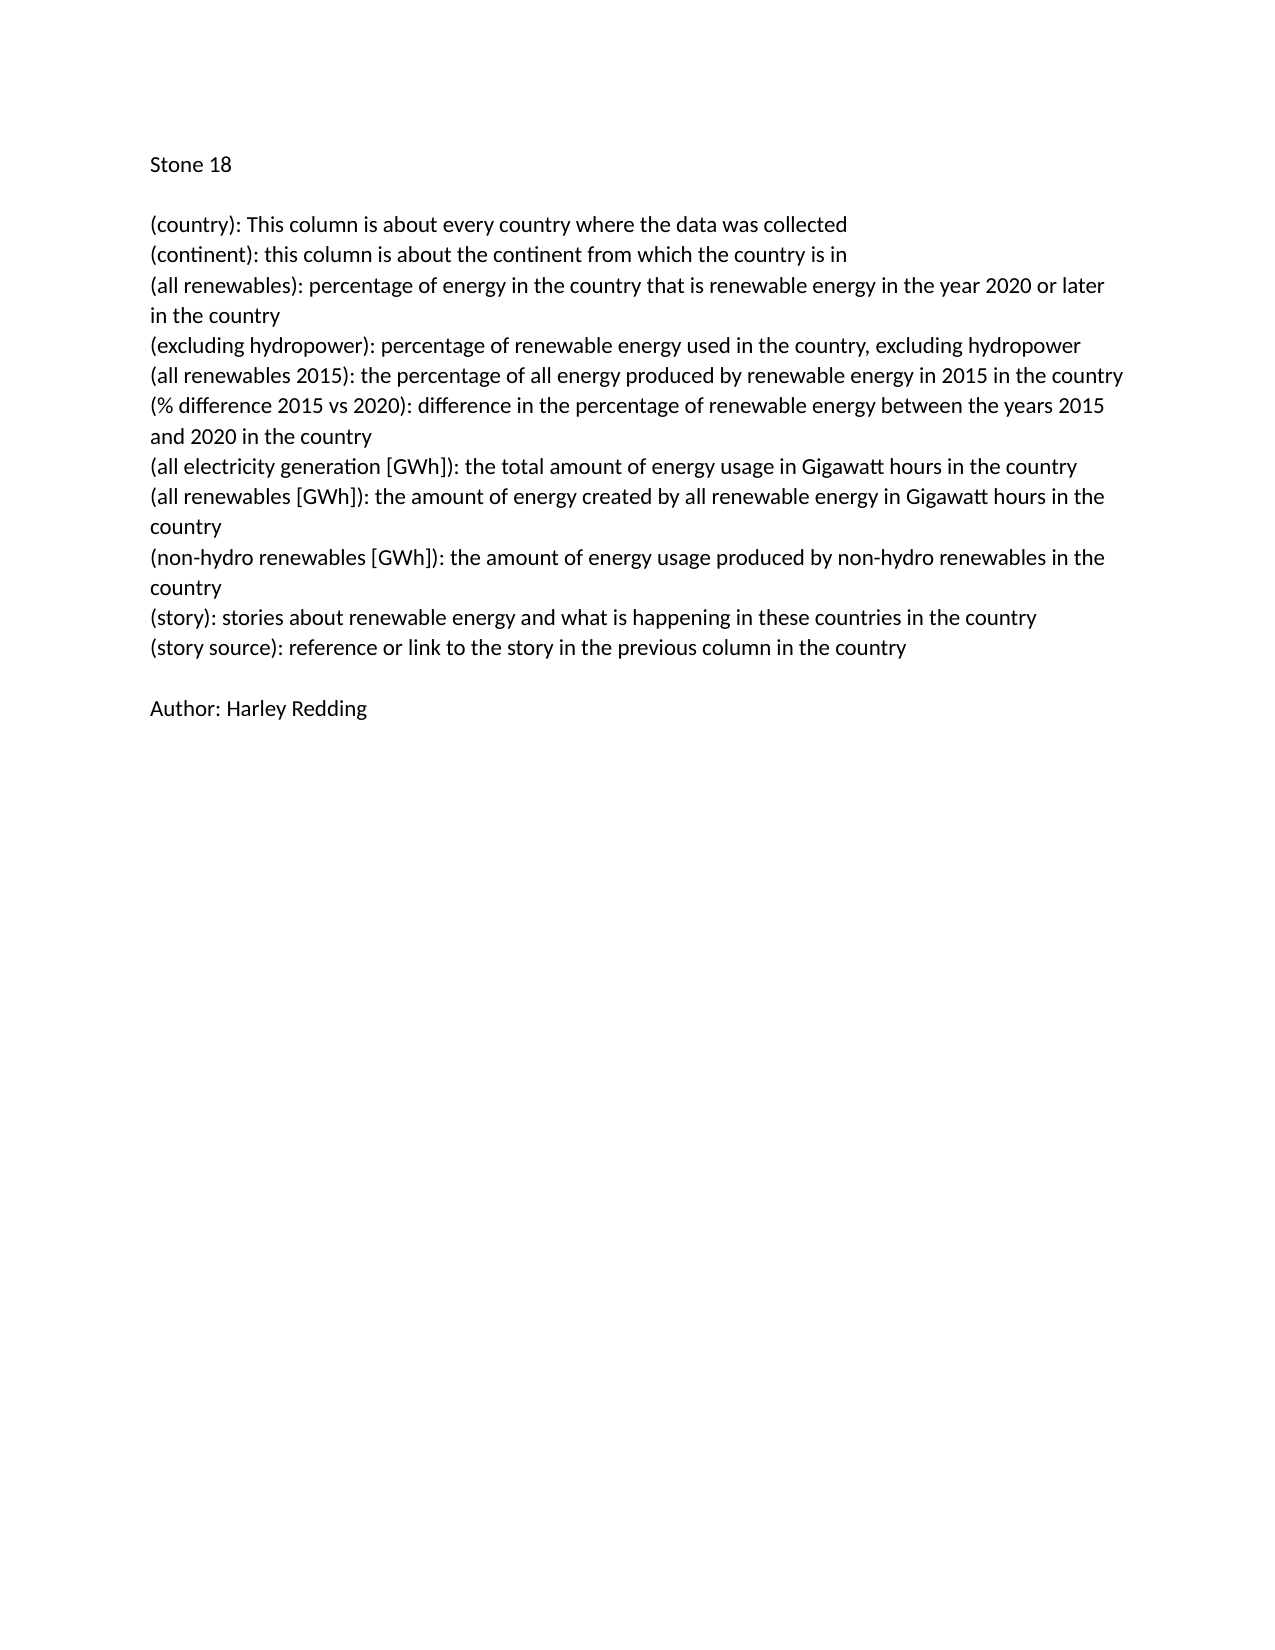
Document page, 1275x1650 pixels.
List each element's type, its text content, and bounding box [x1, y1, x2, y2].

text (all renewables [GWh]): the amount of energy created by all renewable energy in Gigawatt hours in the country [150, 482, 1125, 541]
text (all renewables 2015): the percentage of all energy produced by renewable energy in 2015 in the country [150, 361, 1125, 389]
text (all renewables): percentage of energy in the country that is renewable energy in the year 2020 or later in the country [150, 271, 1125, 329]
text Author: Harley Redding [150, 694, 1125, 722]
text (story): stories about renewable energy and what is happening in these countries in the country [150, 603, 1125, 631]
text (non-hydro renewables [GWh]): the amount of energy usage produced by non-hydro renewables in the country [150, 543, 1125, 601]
text (% difference 2015 vs 2020): difference in the percentage of renewable energy between the years 2015 and 2020 in the country [150, 392, 1125, 450]
text Stone 18 [150, 150, 1125, 178]
text (country): This column is about every country where the data was collected [150, 210, 1125, 238]
text (all electricity generation [GWh]): the total amount of energy usage in Gigawatt hours in the country [150, 452, 1125, 480]
text (continent): this column is about the continent from which the country is in [150, 241, 1125, 269]
text (excluding hydropower): percentage of renewable energy used in the country, excluding hydropower [150, 331, 1125, 359]
text (story source): reference or link to the story in the previous column in the country [150, 633, 1125, 661]
